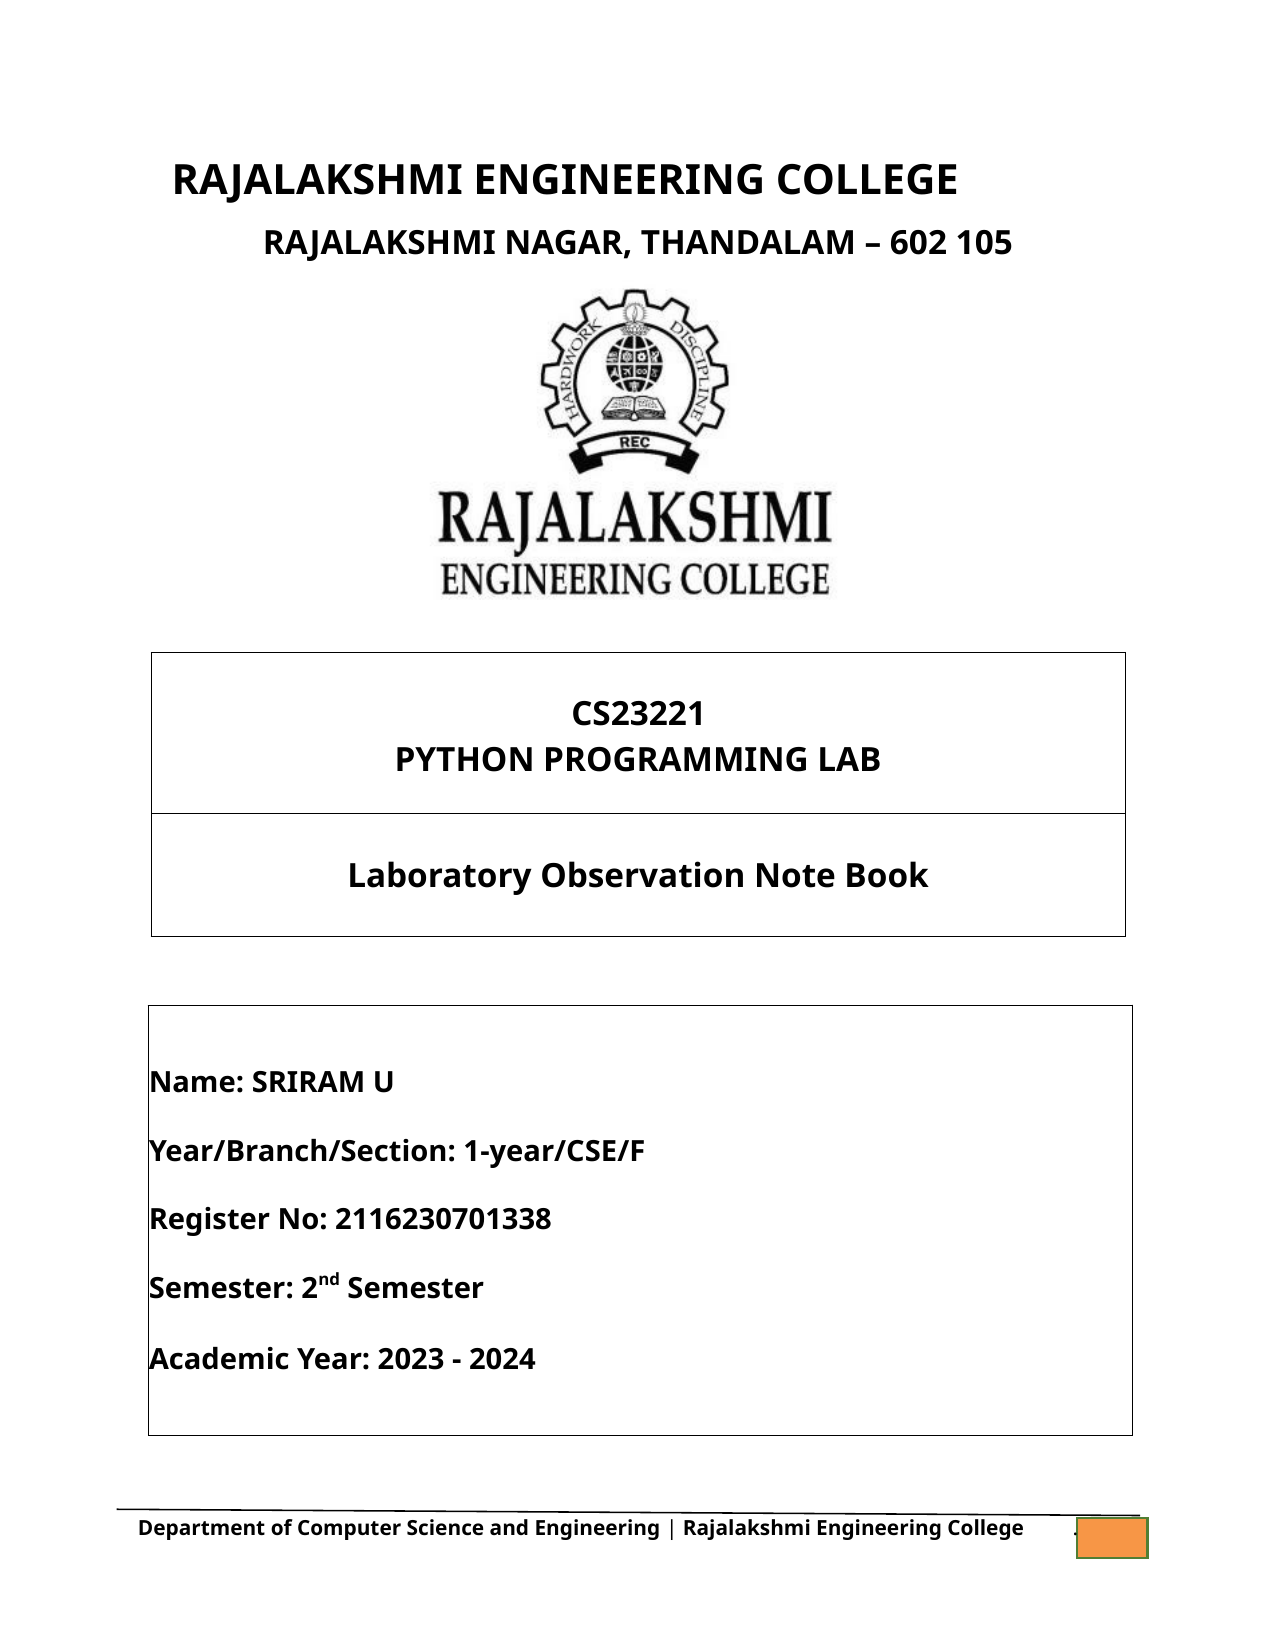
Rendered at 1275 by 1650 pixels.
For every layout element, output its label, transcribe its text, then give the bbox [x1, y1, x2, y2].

text Name: SRIRAM U [149, 1060, 1132, 1101]
text Academic Year: 2023 - 2024 [149, 1337, 1132, 1378]
text Year/Branch/Section: 1-year/CSE/F [149, 1129, 1132, 1170]
text Semester: 2nd Semester [149, 1266, 1132, 1307]
text RAJALAKSHMI ENGINEERING COLLEGE [171, 150, 1132, 207]
table_header CS23221 PYTHON PROGRAMMING LAB [152, 653, 1125, 813]
table_cell Laboratory Observation Note Book [152, 814, 1125, 936]
text RAJALAKSHMI NAGAR, THANDALAM – 602 105 [150, 218, 1126, 264]
picture [398, 267, 884, 608]
text Register No: 2116230701338 [149, 1198, 1132, 1238]
